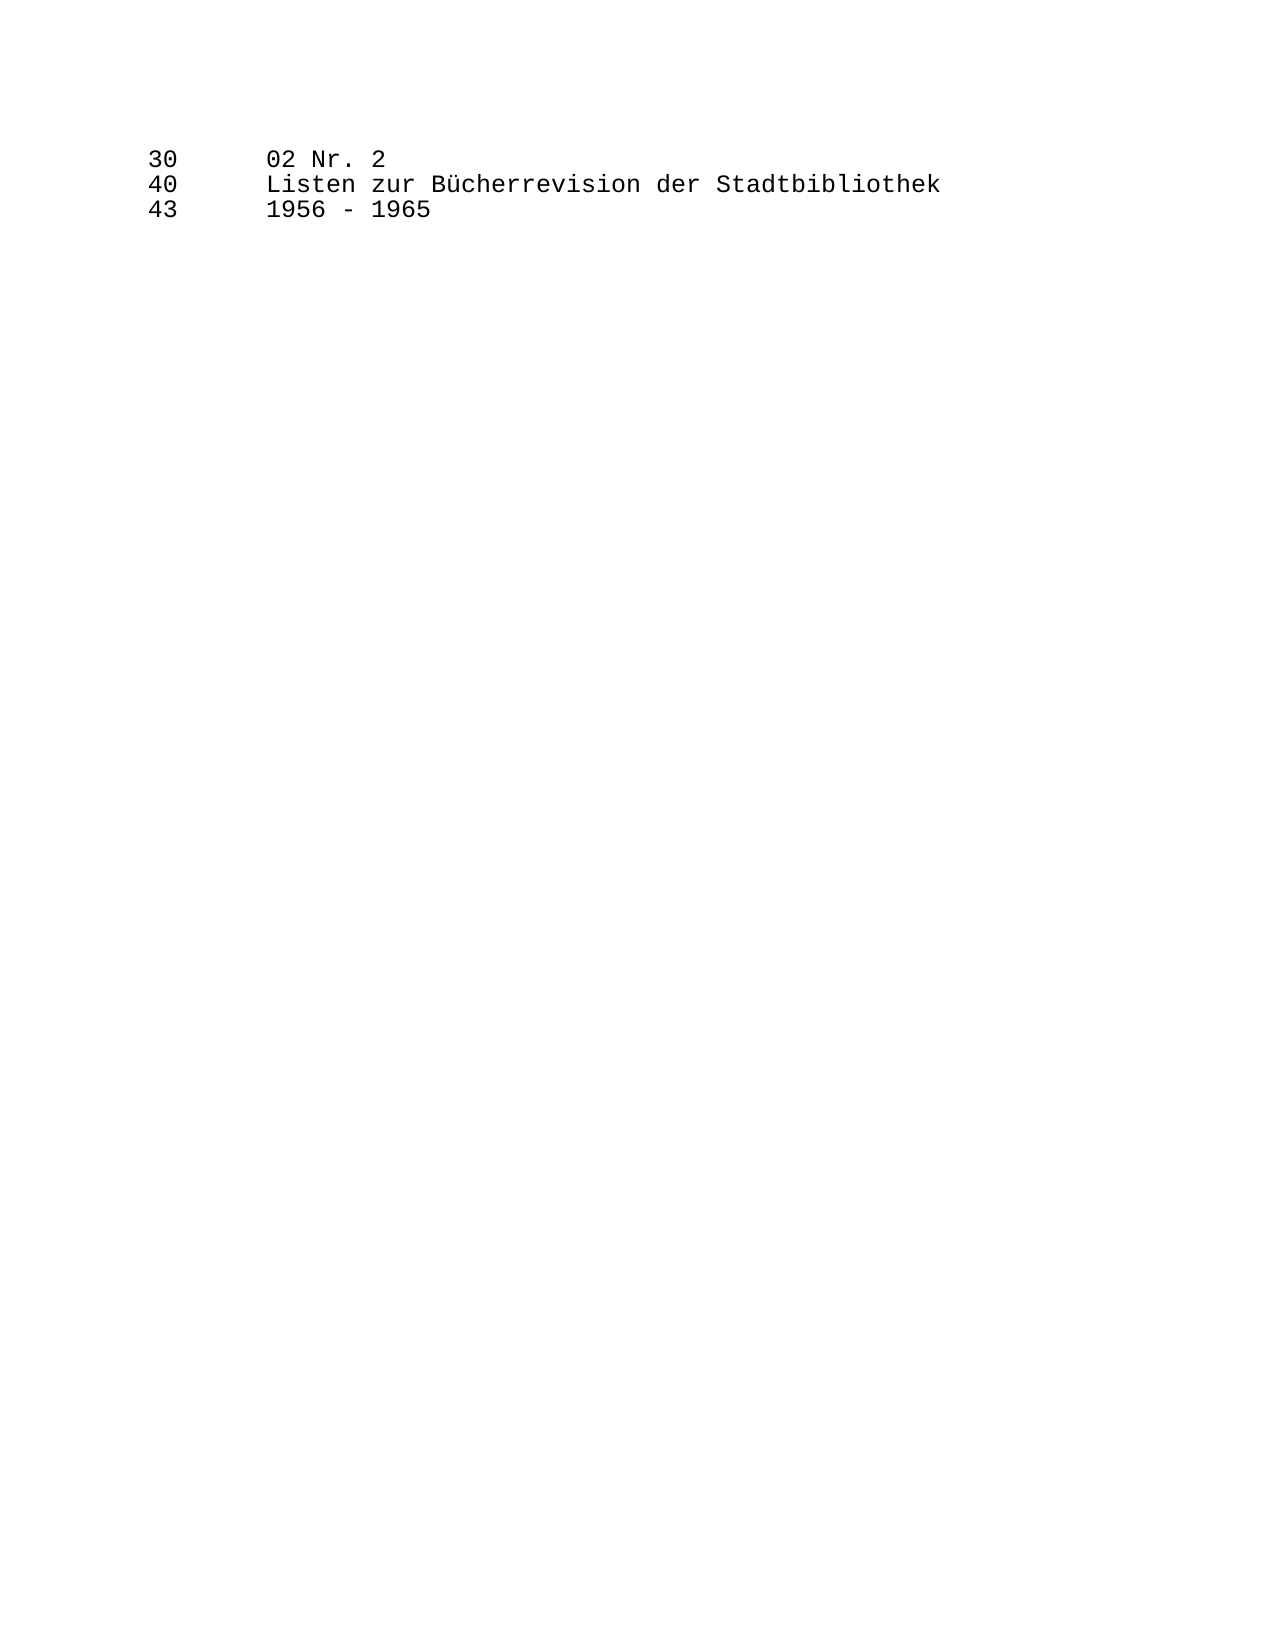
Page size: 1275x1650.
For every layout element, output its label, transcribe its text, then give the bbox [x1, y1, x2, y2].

text 40 Listen zur s[1{Bücherrevision} der 2{Stadtbibliothek}]s [148, 173, 1127, 198]
text 30 02 Nr. 2 [148, 148, 1127, 173]
text 43 1956 - 1965 [148, 198, 1127, 223]
